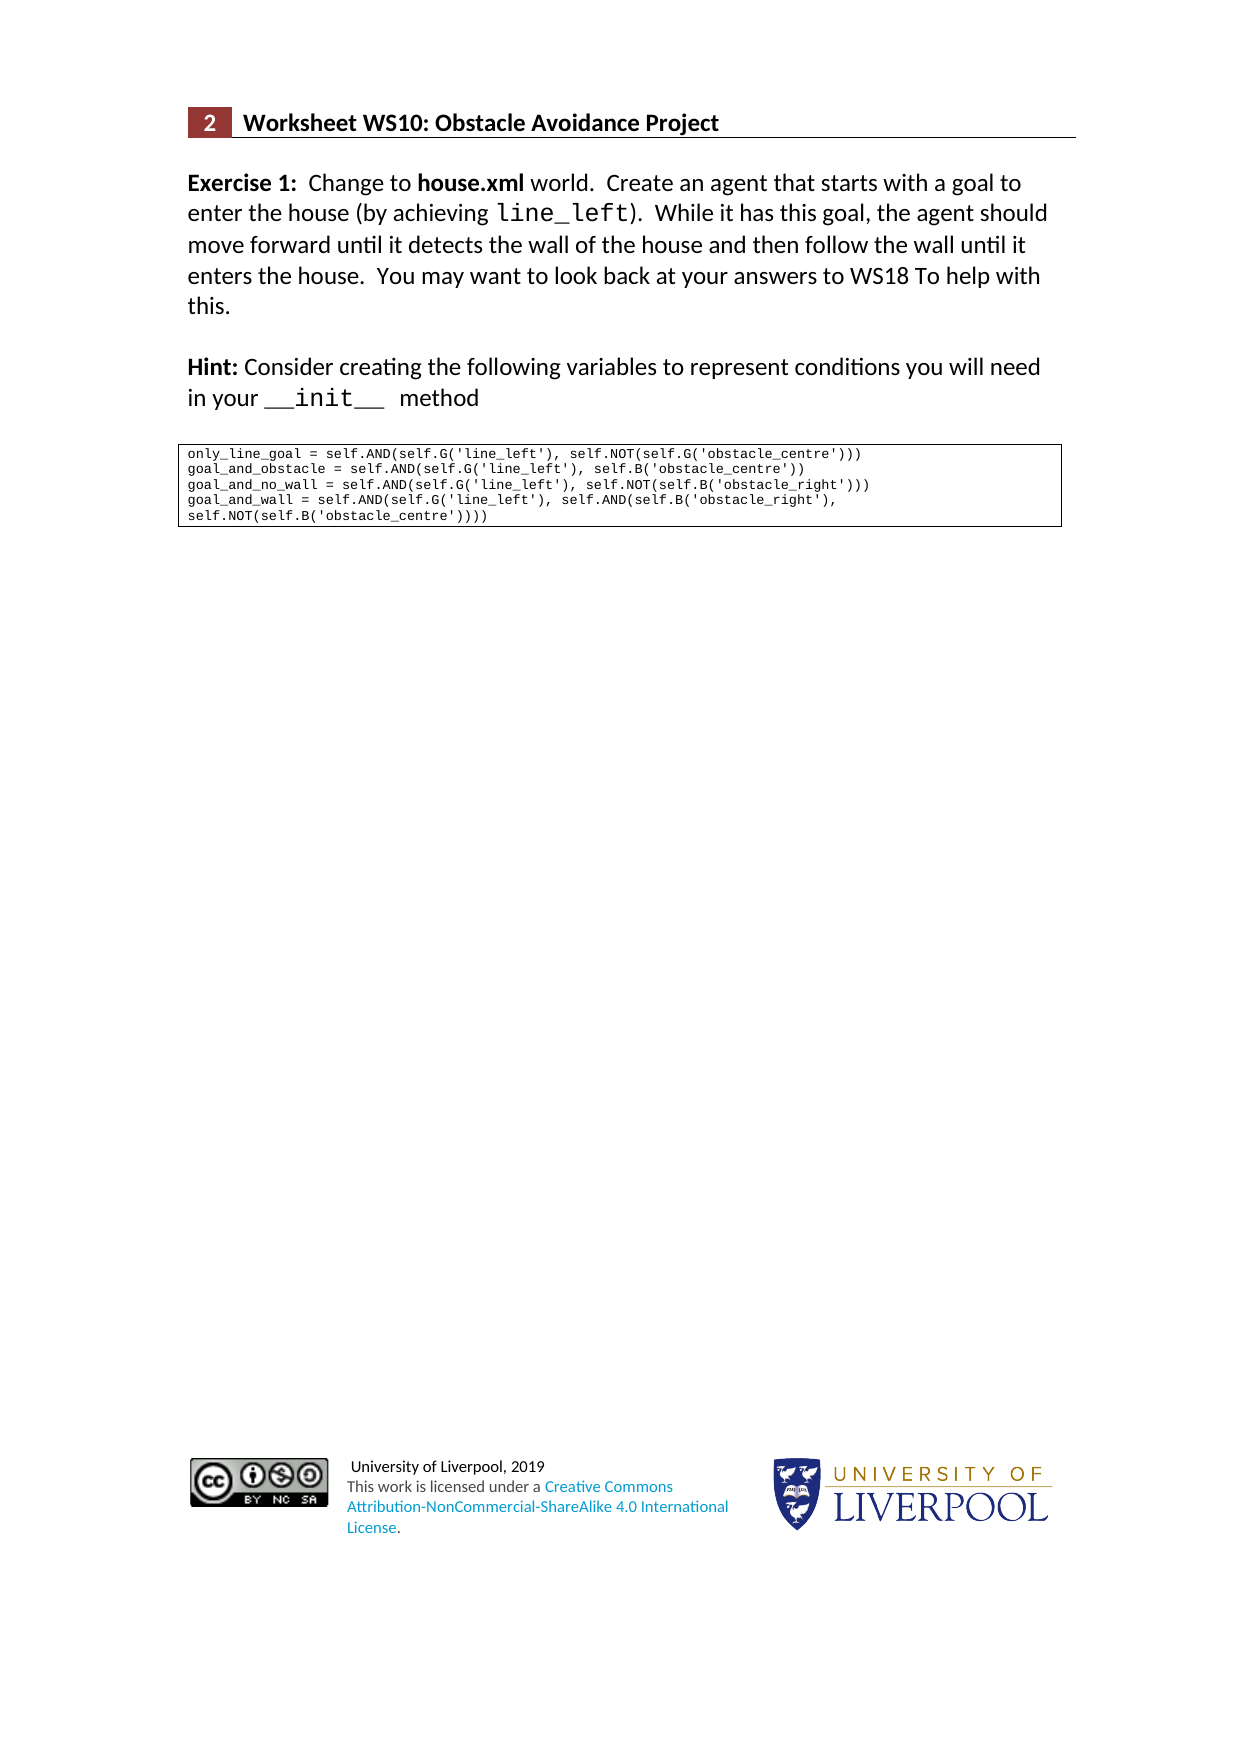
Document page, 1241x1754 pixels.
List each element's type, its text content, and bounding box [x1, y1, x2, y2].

picture [190, 1458, 329, 1507]
text Exercise 1: Change to house.xml world. Create an agent that starts with a goal to enter the house (by achieving line_left). While it has this goal, the agent should move forward until it detects the wall of the house and then follow the wall until it enters the house. You may want to look back at your answers to WS18 To help with this. [187, 167, 1053, 321]
text This work is licensed under a Creative Commons Attribution-NonCommercial-ShareAlike 4.0 International License. [187, 1476, 1053, 1537]
text goal_and_wall = self.AND(self.G('line_left'), self.AND(self.B('obstacle_right'), self.NOT(self.B('obstacle_centre')))) [179, 490, 1061, 526]
picture [619, 1504, 624, 1512]
text goal_and_obstacle = self.AND(self.G('line_left'), self.B('obstacle_centre')) [187, 463, 1053, 478]
text University of Liverpool, 2019 [187, 1456, 1053, 1476]
text Hint: Consider creating the following variables to represent conditions you will need in your __init__ method [187, 351, 1053, 414]
picture [773, 1458, 1053, 1531]
text only_line_goal = self.AND(self.G('line_left'), self.NOT(self.G('obstacle_centre'))) [179, 445, 1061, 463]
